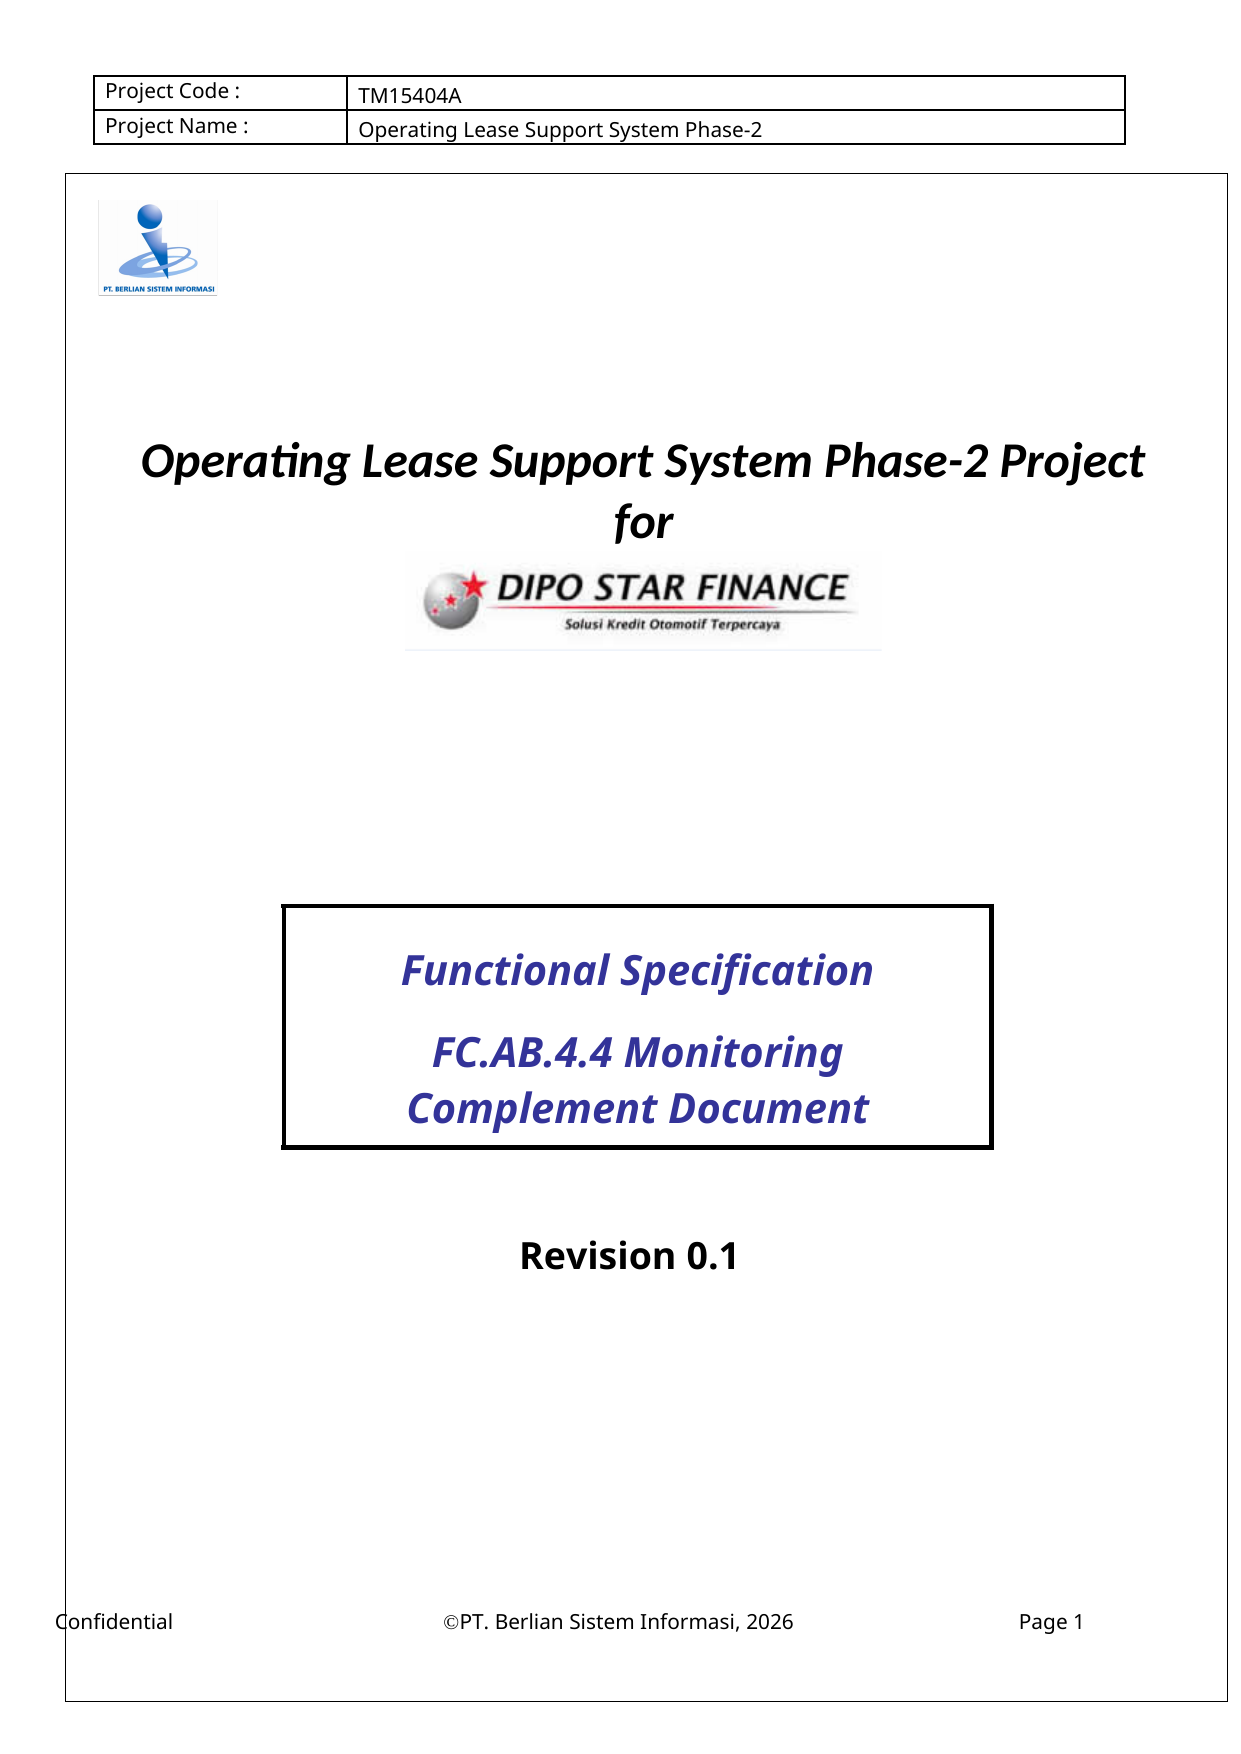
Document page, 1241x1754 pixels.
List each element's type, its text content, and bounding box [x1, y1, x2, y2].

picture [98, 199, 218, 296]
text for [66, 490, 1221, 551]
title Revision 0.1 [66, 1229, 1193, 1280]
text Operating Lease Support System Phase-2 Project [66, 429, 1221, 490]
picture [405, 551, 882, 651]
